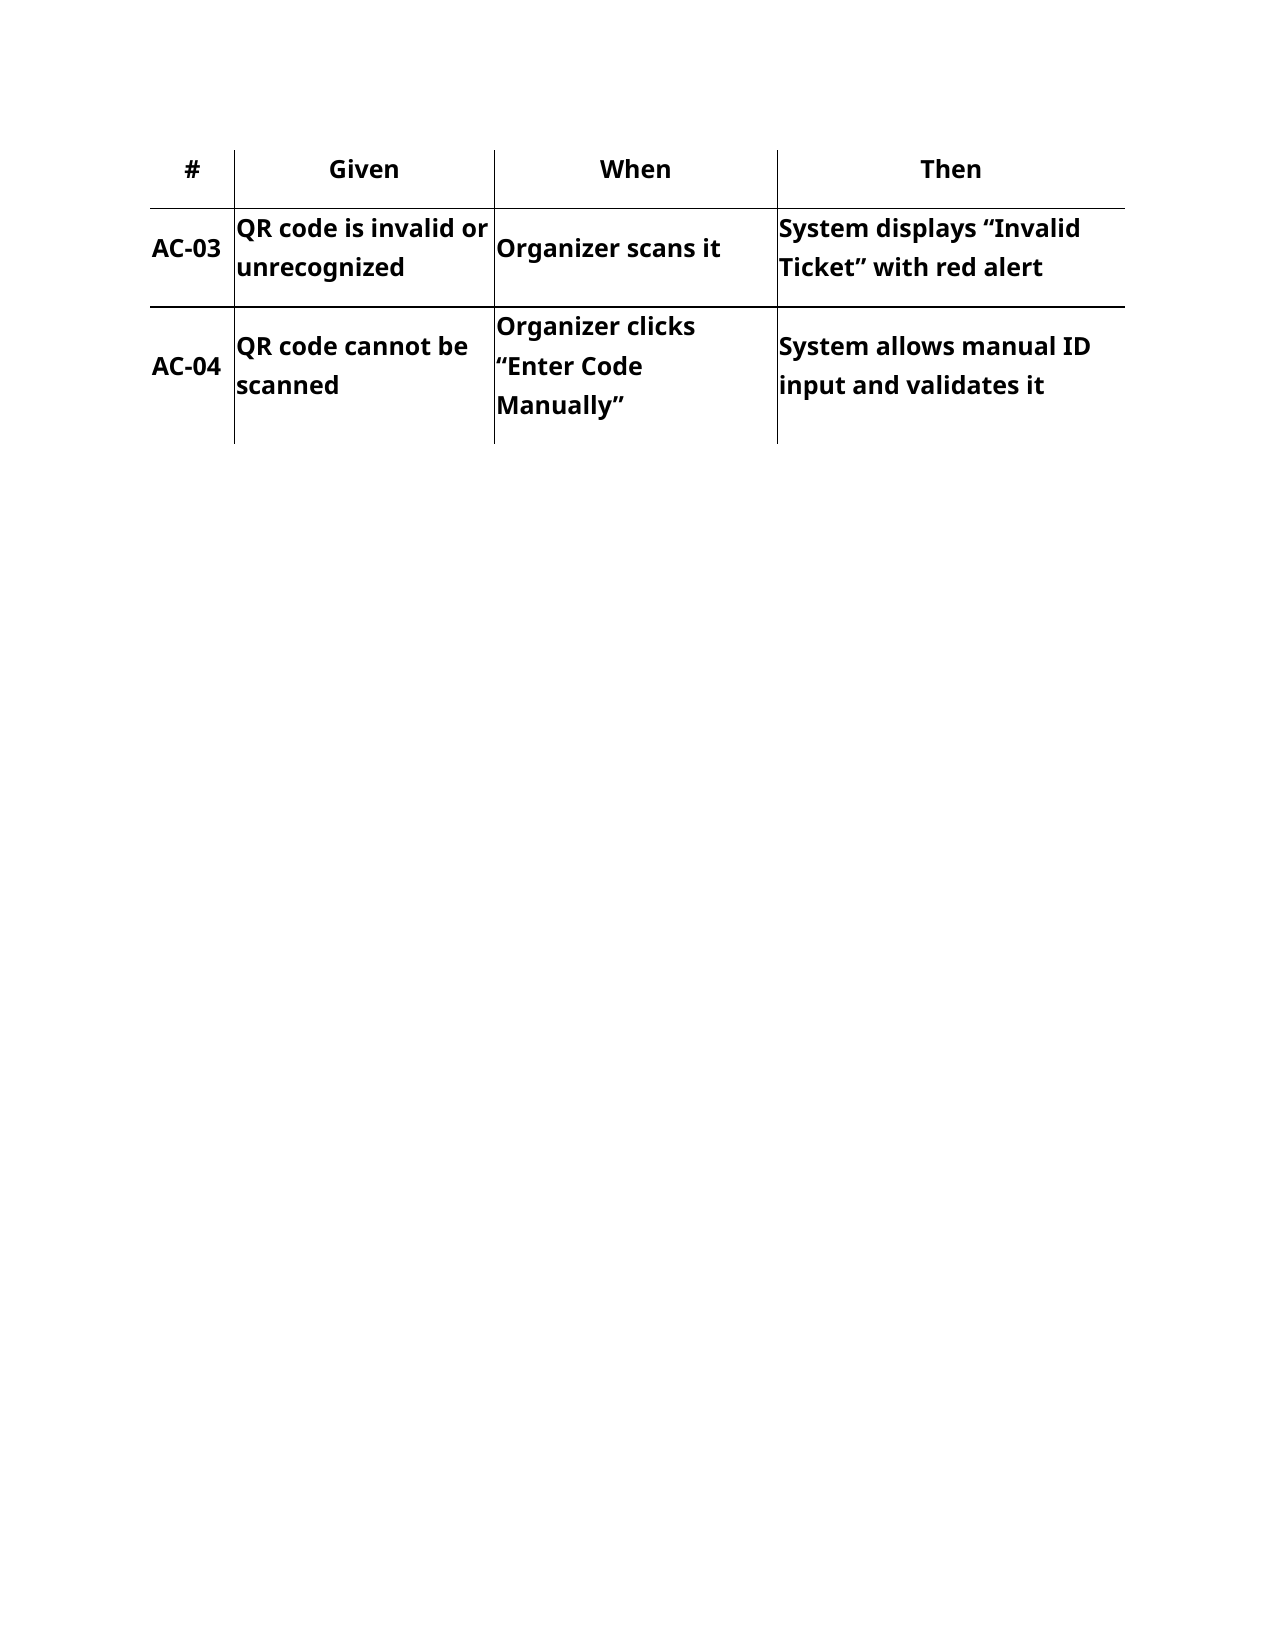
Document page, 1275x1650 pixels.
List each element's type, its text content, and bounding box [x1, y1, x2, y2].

table_cell Organizer clicks “Enter Code Manually” [495, 308, 777, 444]
table_header Given [235, 150, 494, 208]
table_header # [150, 150, 234, 208]
table_header Then [778, 150, 1125, 208]
table_cell System allows manual ID input and validates it [778, 308, 1125, 444]
table_cell AC-04 [150, 308, 234, 444]
table_cell System displays “Invalid Ticket” with red alert [778, 209, 1125, 306]
table_cell QR code cannot be scanned [235, 308, 494, 444]
table_header When [495, 150, 777, 208]
table_cell QR code is invalid or unrecognized [235, 209, 494, 306]
table_cell Organizer scans it [495, 209, 777, 306]
table_cell AC-03 [150, 209, 234, 306]
